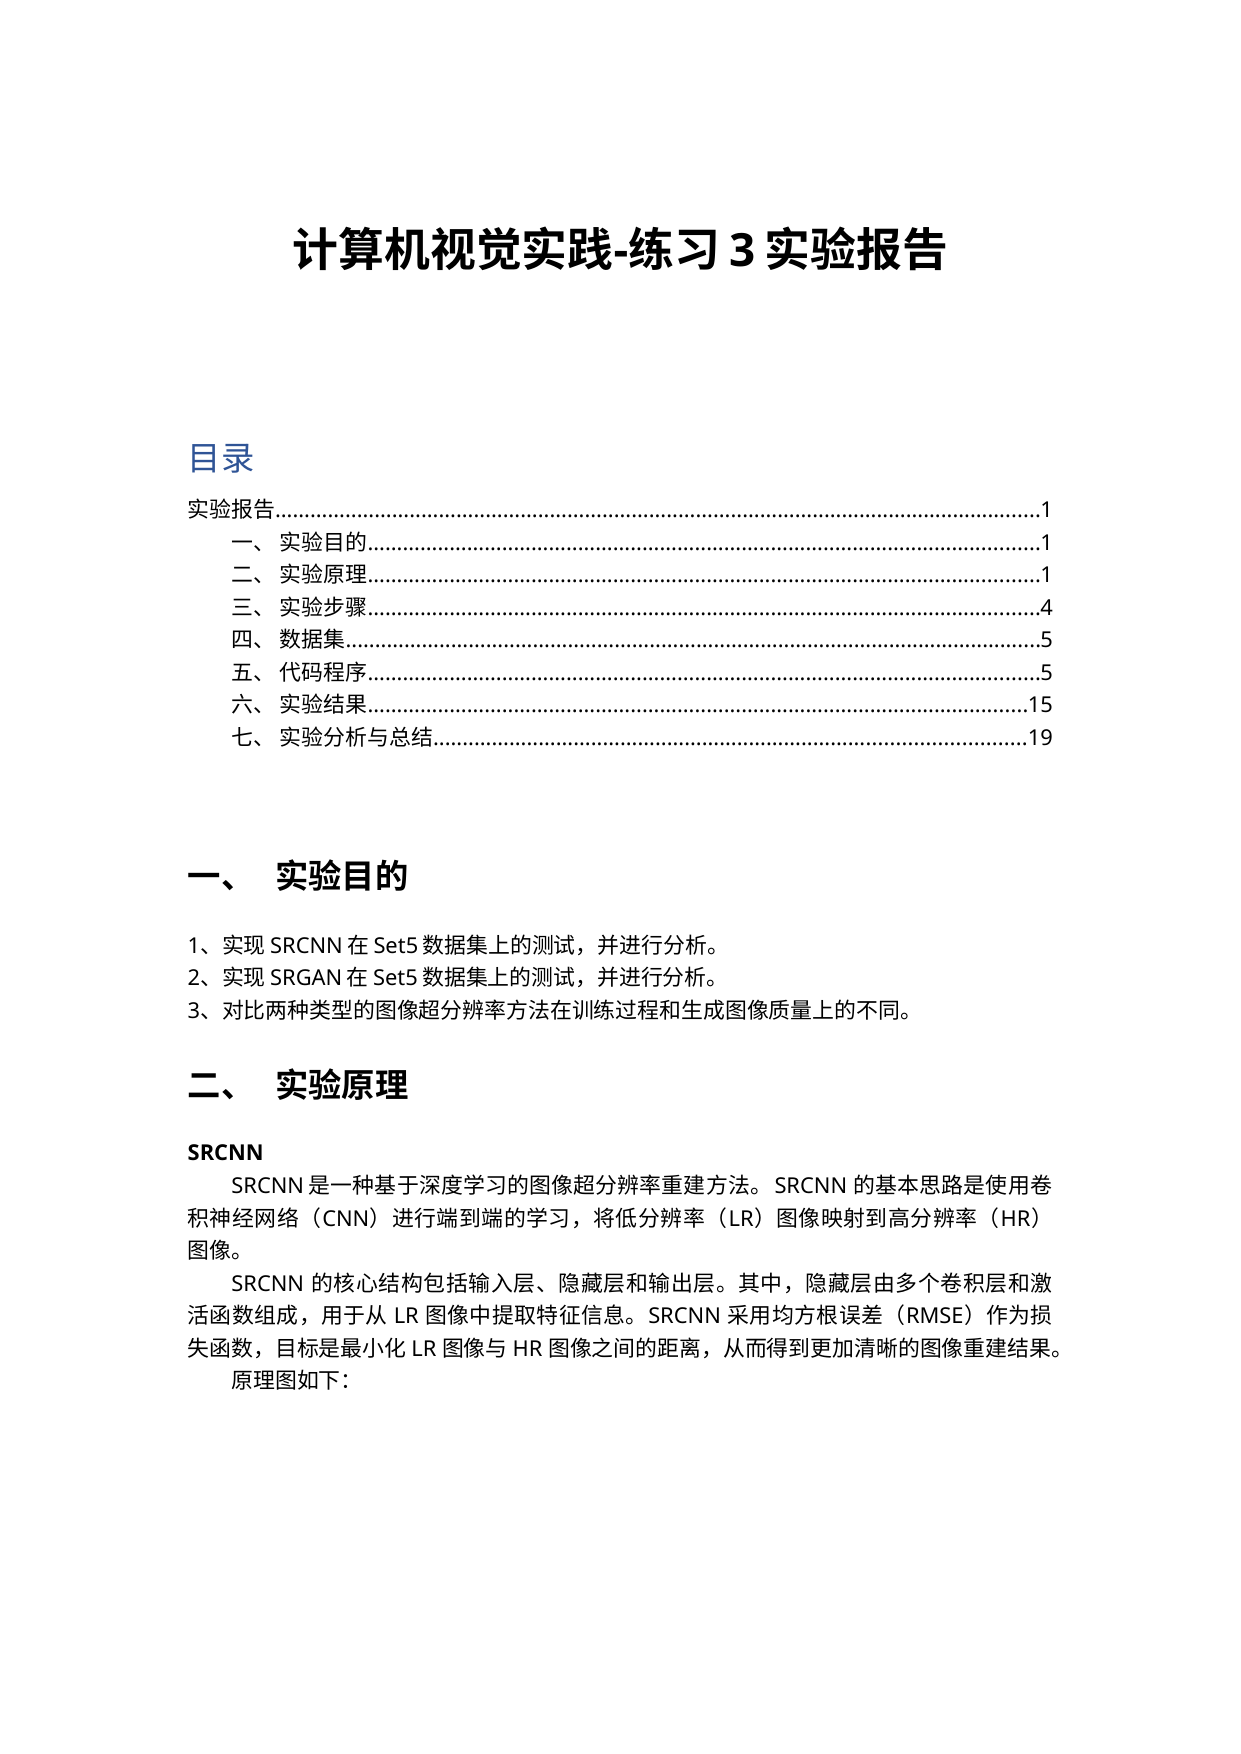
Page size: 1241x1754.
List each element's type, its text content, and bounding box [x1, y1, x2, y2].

subtitle 计算机视觉实践-练习3实验报告 [187, 197, 1053, 295]
text SRCNN [187, 1136, 1053, 1168]
subtitle 实验原理 [187, 1050, 1053, 1115]
text 1、实现SRCNN在Set5数据集上的测试，并进行分析。 [187, 927, 1053, 960]
text 3、对比两种类型的图像超分辨率方法在训练过程和生成图像质量上的不同。 [187, 992, 1053, 1025]
subtitle 实验目的 [187, 842, 1053, 907]
text SRCNN 的核心结构包括输入层、隐藏层和输出层。其中，隐藏层由多个卷积层和激活函数组成，用于从 LR 图像中提取特征信息。SRCNN 采用均方根误差（RMSE）作为损失函数，目标是最小化 LR 图像与 HR 图像之间的距离，从而得到更加清晰的图像重建结果。 [187, 1266, 1053, 1363]
text 原理图如下： [187, 1363, 1053, 1396]
text 2、实现SRGAN在Set5数据集上的测试，并进行分析。 [187, 960, 1053, 992]
text SRCNN是一种基于深度学习的图像超分辨率重建方法。SRCNN 的基本思路是使用卷积神经网络（CNN）进行端到端的学习，将低分辨率（LR）图像映射到高分辨率（HR）图像。 [187, 1168, 1053, 1266]
